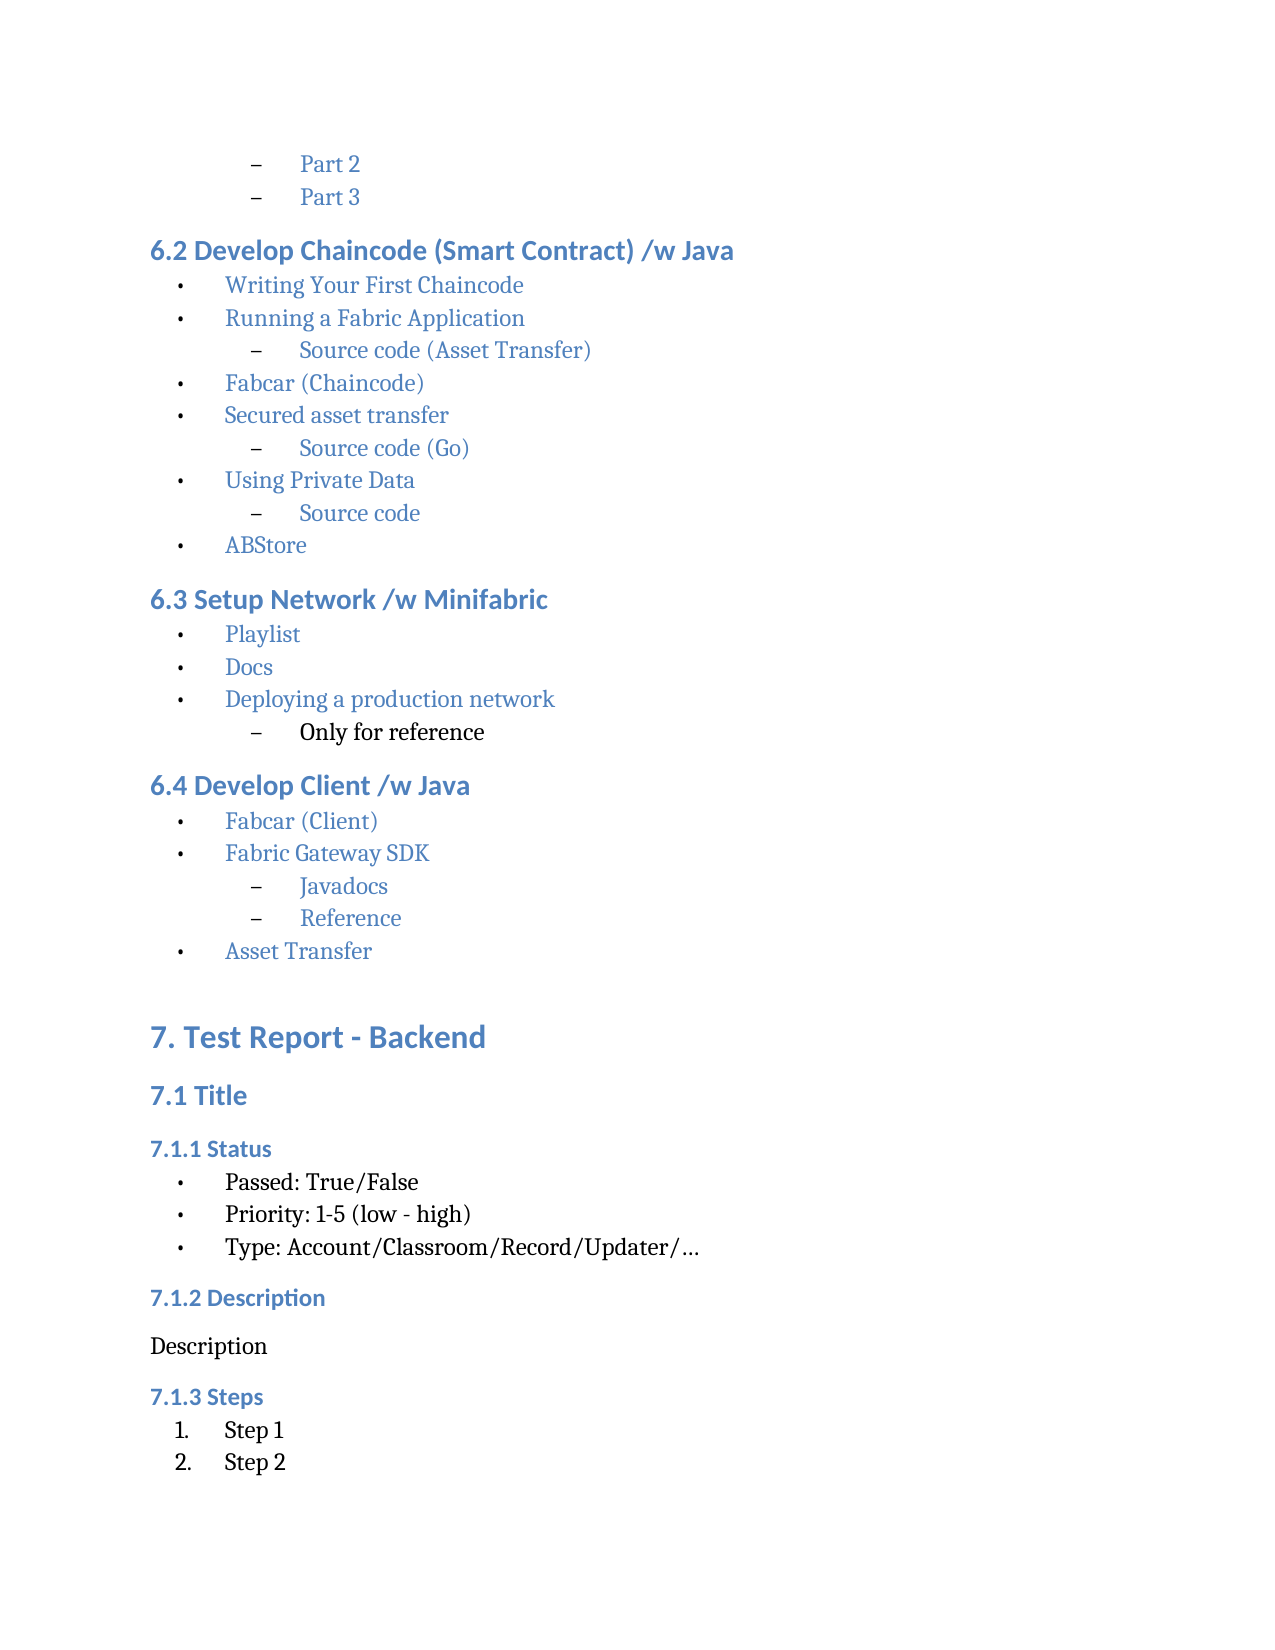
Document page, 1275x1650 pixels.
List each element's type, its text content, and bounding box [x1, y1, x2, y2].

subtitle 7.1.1 Status [150, 1134, 1125, 1164]
list Source code (Go) [250, 434, 1125, 463]
list Fabcar (Chaincode) [175, 369, 1125, 398]
subtitle 6.3 Setup Network /w Minifabric [150, 581, 1125, 617]
list Passed: True/False [175, 1168, 1125, 1197]
list Step 1 [175, 1416, 1125, 1444]
list Reference [250, 904, 1125, 933]
list Using Private Data [175, 466, 1125, 495]
subtitle 6.2 Develop Chaincode (Smart Contract) /w Java [150, 232, 1125, 268]
text Description [150, 1332, 1125, 1361]
list Fabric Gateway SDK [175, 839, 1125, 868]
list Only for reference [250, 718, 1125, 747]
list Type: Account/Classroom/Record/Updater/… [175, 1233, 1125, 1262]
list Playlist [175, 620, 1125, 649]
list Part 2 [250, 150, 1125, 179]
list Secured asset transfer [175, 401, 1125, 430]
subtitle 6.4 Develop Client /w Java [150, 767, 1125, 803]
list Source code [250, 499, 1125, 528]
list Javadocs [250, 872, 1125, 901]
list Step 2 [175, 1448, 1125, 1477]
subtitle 7.1.3 Steps [150, 1381, 1125, 1412]
list Docs [175, 653, 1125, 682]
list ABStore [175, 531, 1125, 560]
subtitle 7. Test Report - Backend [150, 1016, 1125, 1056]
list Priority: 1-5 (low - high) [175, 1200, 1125, 1229]
subtitle 7.1 Title [150, 1077, 1125, 1113]
list Source code (Asset Transfer) [250, 336, 1125, 365]
list Deploying a production network [175, 685, 1125, 714]
list Asset Transfer [175, 937, 1125, 966]
list Fabcar (Client) [175, 807, 1125, 836]
list Part 3 [250, 182, 1125, 211]
list Writing Your First Chaincode [175, 271, 1125, 300]
list Running a Fabric Application [175, 304, 1125, 333]
subtitle 7.1.2 Description [150, 1282, 1125, 1313]
